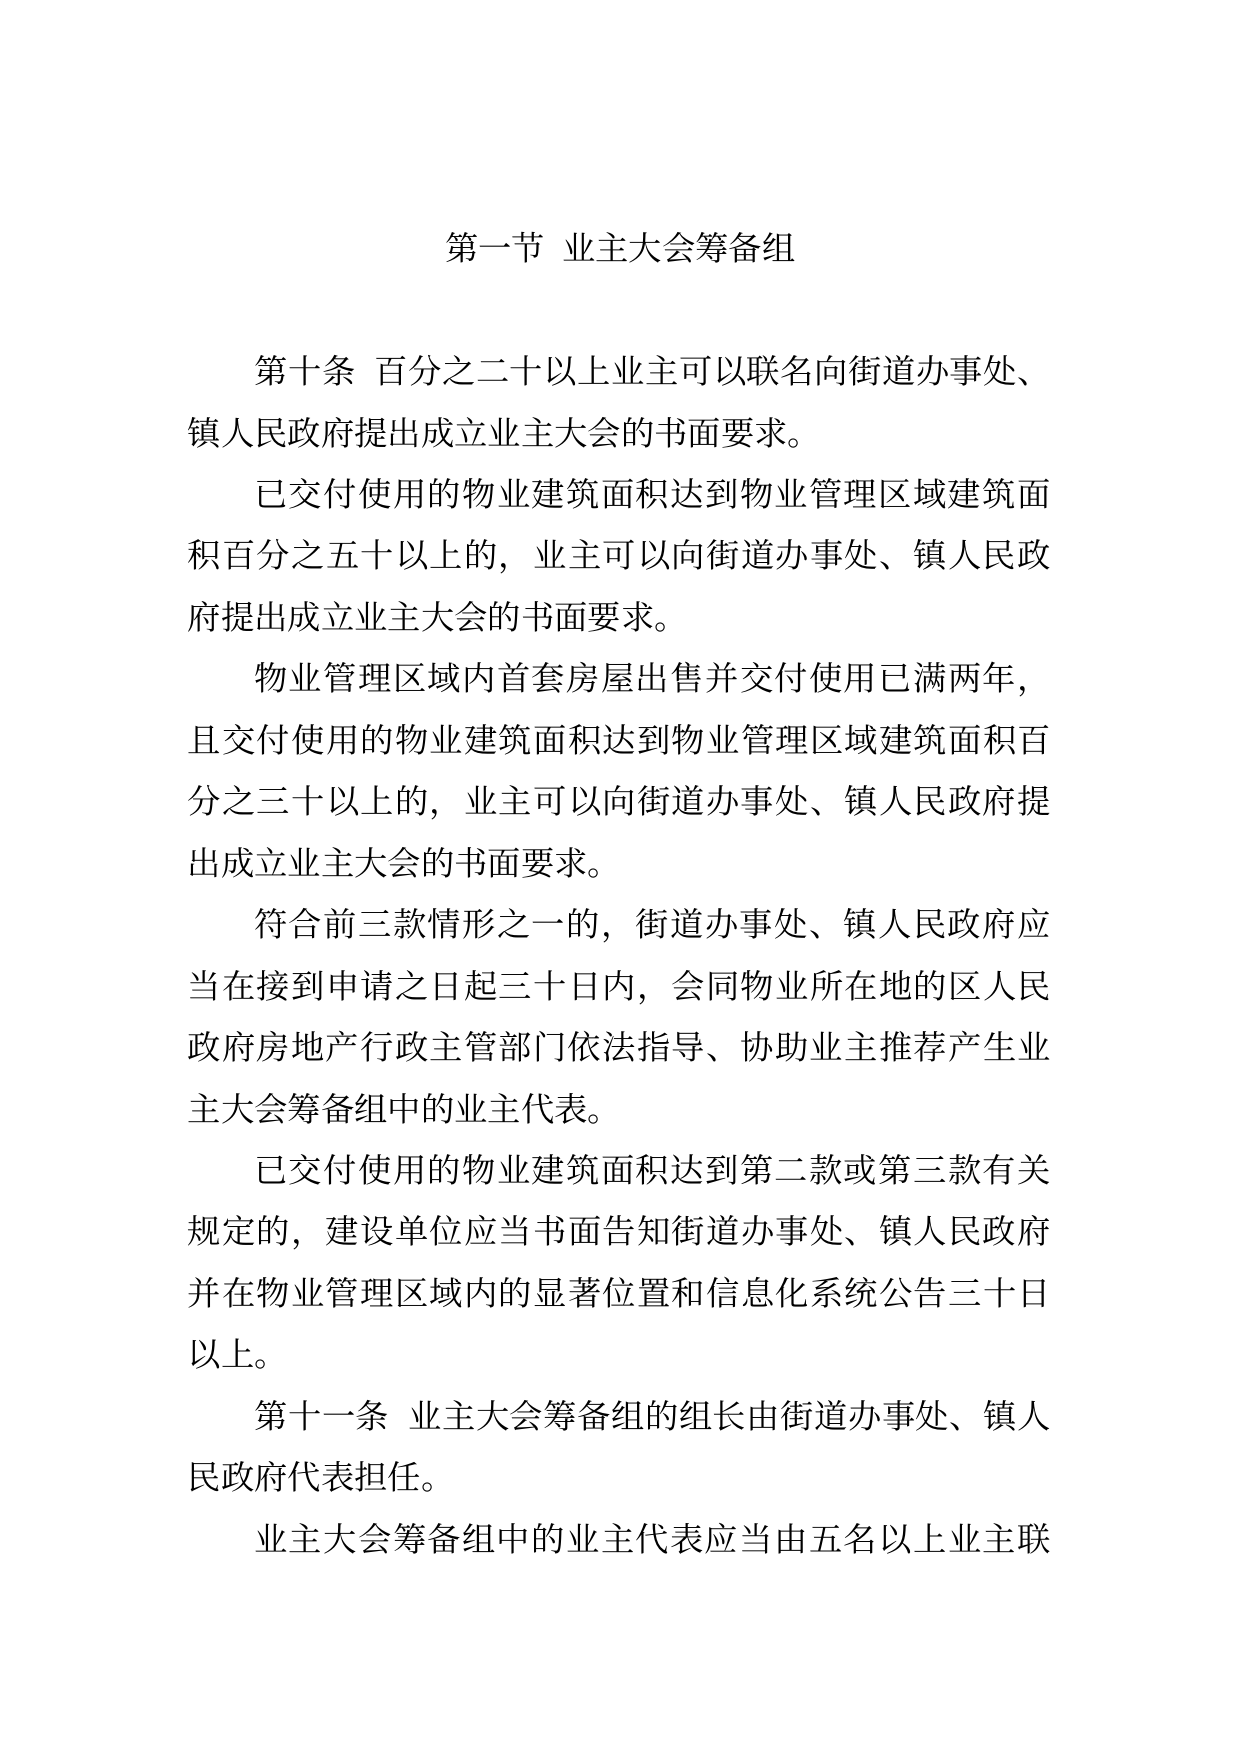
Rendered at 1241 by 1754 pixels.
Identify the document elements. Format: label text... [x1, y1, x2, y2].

text 符合前三款情形之一的，街道办事处、镇人民政府应当在接到申请之日起三十日内，会同物业所在地的区人民政府房地产行政主管部门依法指导、协助业主推荐产生业主大会筹备组中的业主代表。 [187, 887, 1053, 1133]
text 第一节 业主大会筹备组 [187, 211, 1053, 273]
text 第十一条 业主大会筹备组的组长由街道办事处、镇人民政府代表担任。 [187, 1379, 1053, 1502]
text 已交付使用的物业建筑面积达到物业管理区域建筑面积百分之五十以上的，业主可以向街道办事处、镇人民政府提出成立业主大会的书面要求。 [187, 457, 1053, 642]
text 已交付使用的物业建筑面积达到第二款或第三款有关规定的，建设单位应当书面告知街道办事处、镇人民政府，并在物业管理区域内的显著位置和信息化系统公告三十日以上。 [187, 1133, 1053, 1379]
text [187, 1502, 1053, 1563]
text 第十条 百分之二十以上业主可以联名向街道办事处、镇人民政府提出成立业主大会的书面要求。 [187, 334, 1053, 457]
text 物业管理区域内首套房屋出售并交付使用已满两年，且交付使用的物业建筑面积达到物业管理区域建筑面积百分之三十以上的，业主可以向街道办事处、镇人民政府提出成立业主大会的书面要求。 [187, 642, 1053, 887]
